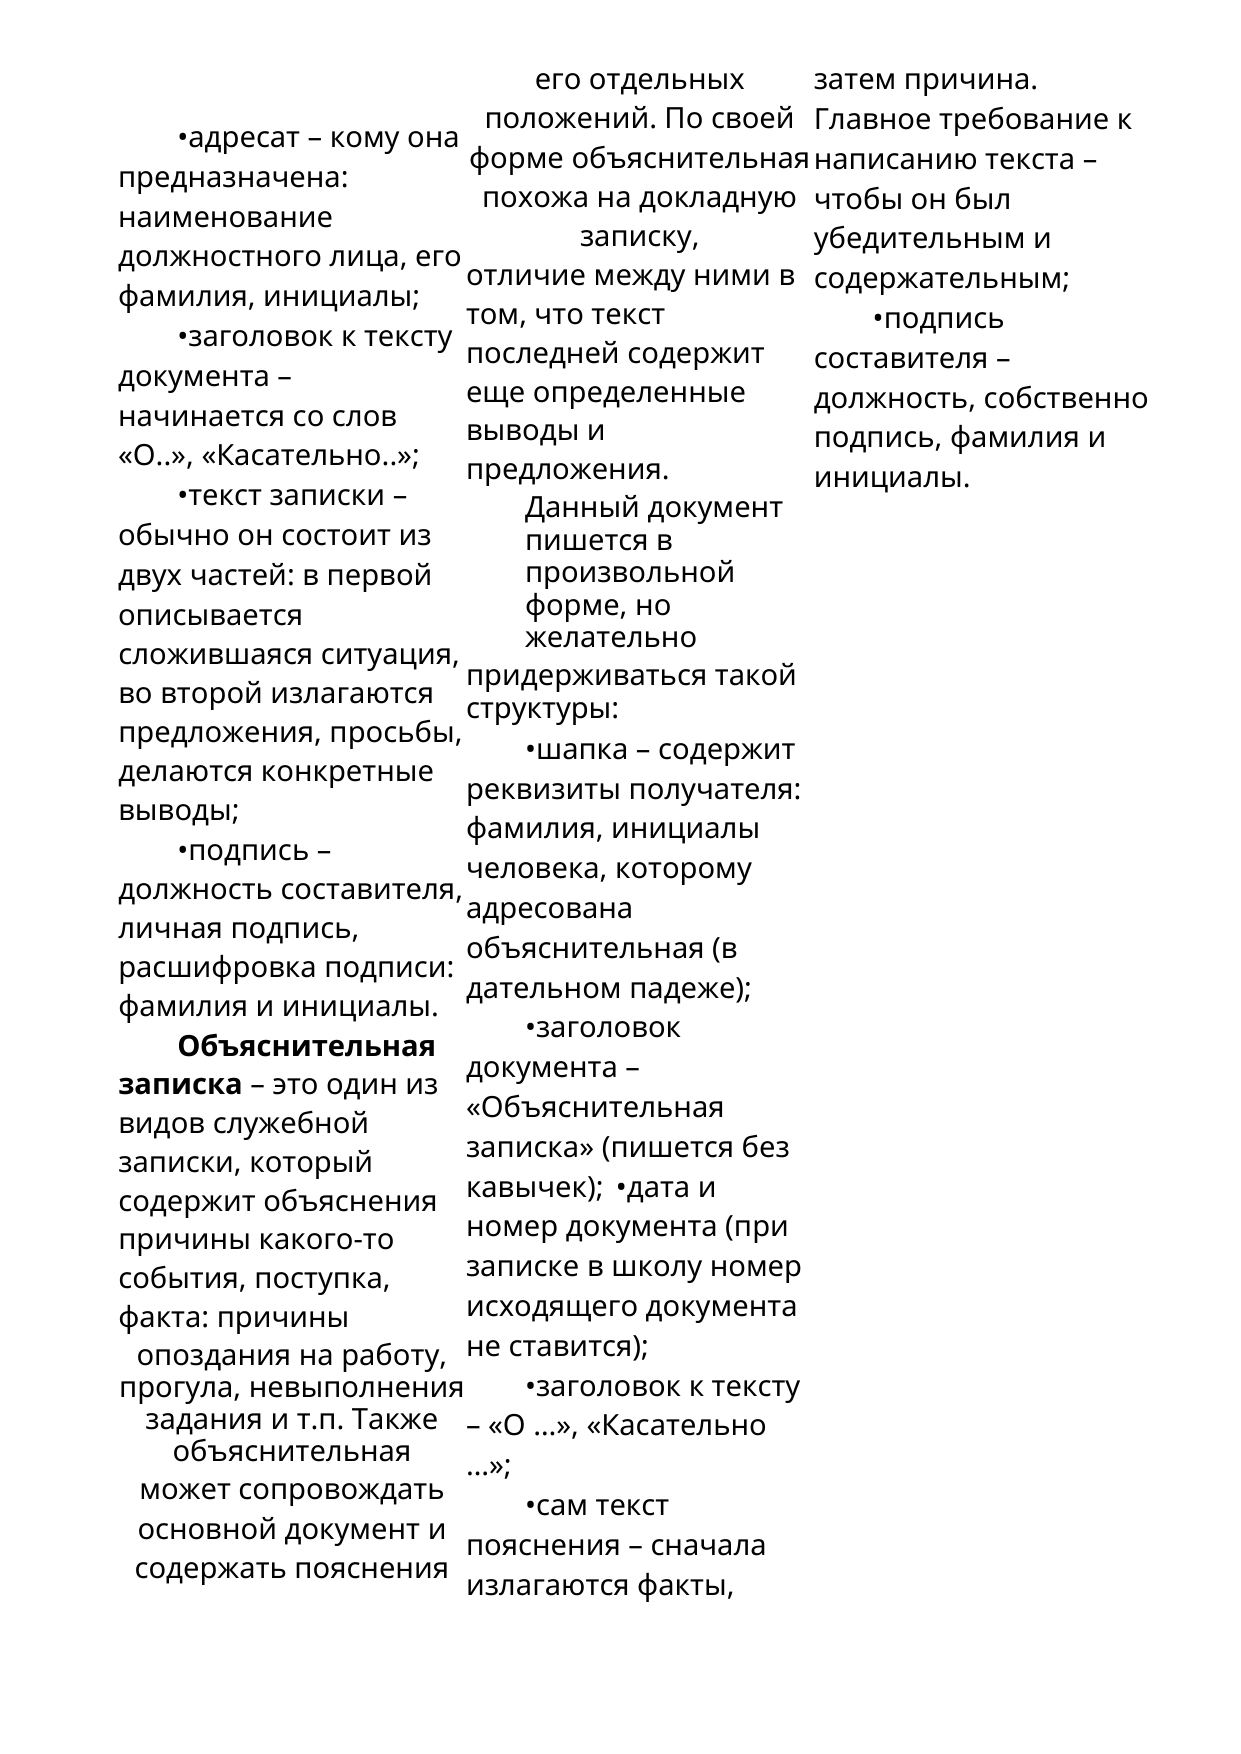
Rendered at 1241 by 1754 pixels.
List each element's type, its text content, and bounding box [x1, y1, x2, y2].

text сложившаяся ситуация, во второй излагаются предложения, просьбы, делаются конкретные выводы; •подпись – должность составителя, личная подпись, расшифровка подписи: фамилия и инициалы. [118, 633, 466, 1024]
text опоздания на работу, прогула, невыполнения задания и т.п. Также объяснительная [118, 1339, 466, 1468]
text Данный документ пишется в произвольной форме, но желательно [525, 491, 813, 654]
text •шапка – содержит реквизиты получателя: фамилия, инициалы человека, которому адресована объяснительная (в дательном падеже); •заголовок документа – «Объяснительная записка» (пишется без кавычек); •дата и номер документа (при записке в школу номер исходящего документа не ставится); •заголовок к тексту – «О …», «Касательно …»; •сам текст пояснения – сначала излагаются факты, затем причина. Главное требование к написанию текста – чтобы он был убедительным и содержательным; •подпись составителя – должность, собственно подпись, фамилия и инициалы. [813, 58, 1161, 496]
text придерживаться такой структуры: [466, 660, 813, 724]
text •адресат – кому она предназначена: наименование должностного лица, его фамилия, инициалы; •заголовок к тексту документа – начинается со слов «О..», «Касательно..»; •текст записки – обычно он состоит из двух частей: в первой описывается [118, 116, 466, 633]
text отличие между ними в том, что текст последней содержит еще определенные выводы и предложения. [466, 255, 813, 487]
text может сопровождать основной документ и содержать пояснения его отдельных положений. По своей форме объяснительная похожа на докладную записку, [118, 1468, 466, 1586]
text Объяснительная записка – это один из видов служебной записки, который содержит объяснения причины какого-то события, поступка, факта: причины [118, 1025, 466, 1335]
text может сопровождать основной документ и содержать пояснения его отдельных положений. По своей форме объяснительная похожа на докладную записку, [466, 58, 813, 255]
text •шапка – содержит реквизиты получателя: фамилия, инициалы человека, которому адресована объяснительная (в дательном падеже); •заголовок документа – «Объяснительная записка» (пишется без кавычек); •дата и номер документа (при записке в школу номер исходящего документа не ставится); •заголовок к тексту – «О …», «Касательно …»; •сам текст пояснения – сначала излагаются факты, затем причина. Главное требование к написанию текста – чтобы он был убедительным и содержательным; •подпись составителя – должность, собственно подпись, фамилия и инициалы. [466, 727, 813, 1603]
